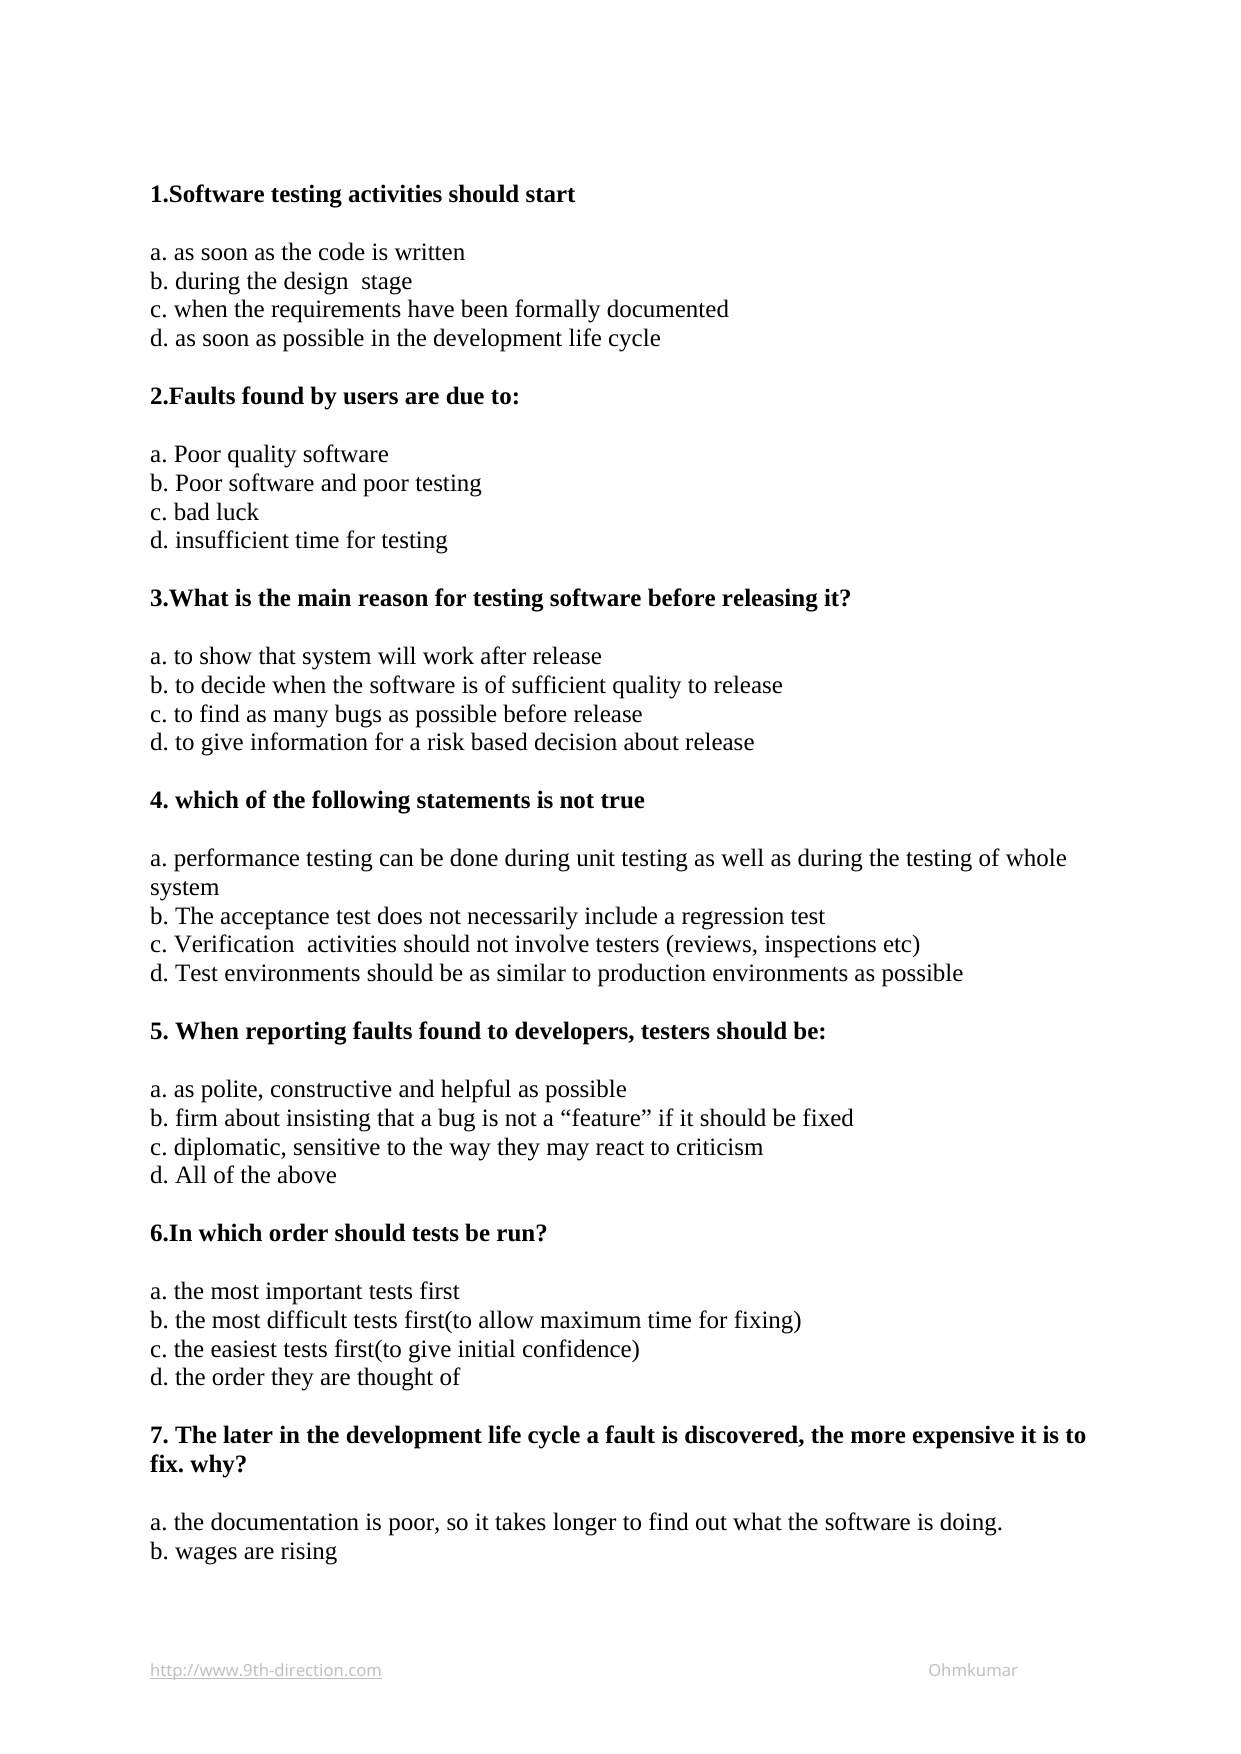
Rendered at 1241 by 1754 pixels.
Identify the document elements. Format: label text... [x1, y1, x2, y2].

text 6.In which order should tests be run? [150, 1218, 1090, 1247]
text a. as polite, constructive and helpful as possible b. firm about insisting that a bug is not a “feature” if it should be fixed c. diplomatic, sensitive to the way they may react to criticism d. All of the above [150, 1074, 1090, 1189]
text a. to show that system will work after release b. to decide when the software is of sufficient quality to release c. to find as many bugs as possible before release d. to give information for a risk based decision about release [150, 641, 1090, 756]
text 4. which of the following statements is not true [150, 785, 1090, 814]
text 1.Software testing activities should start [150, 179, 1090, 208]
text a. performance testing can be done during unit testing as well as during the testing of whole system b. The acceptance test does not necessarily include a regression test c. Verification activities should not involve testers (reviews, inspections etc) d. Test environments should be as similar to production environments as possible [150, 843, 1090, 987]
text 2.Faults found by users are due to: [150, 381, 1090, 410]
text a. the most important tests first b. the most difficult tests first(to allow maximum time for fixing) c. the easiest tests first(to give initial confidence) d. the order they are thought of [150, 1276, 1090, 1391]
text 5. When reporting faults found to developers, testers should be: [150, 1016, 1090, 1045]
text 7. The later in the development life cycle a fault is discovered, the more expensive it is to fix. why? [150, 1420, 1090, 1478]
text a. as soon as the code is written b. during the design stage c. when the requirements have been formally documented d. as soon as possible in the development life cycle [150, 237, 1090, 352]
text a. Poor quality software b. Poor software and poor testing c. bad luck d. insufficient time for testing [150, 439, 1090, 554]
text 3.What is the main reason for testing software before releasing it? [150, 583, 1090, 612]
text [150, 1507, 1090, 1564]
